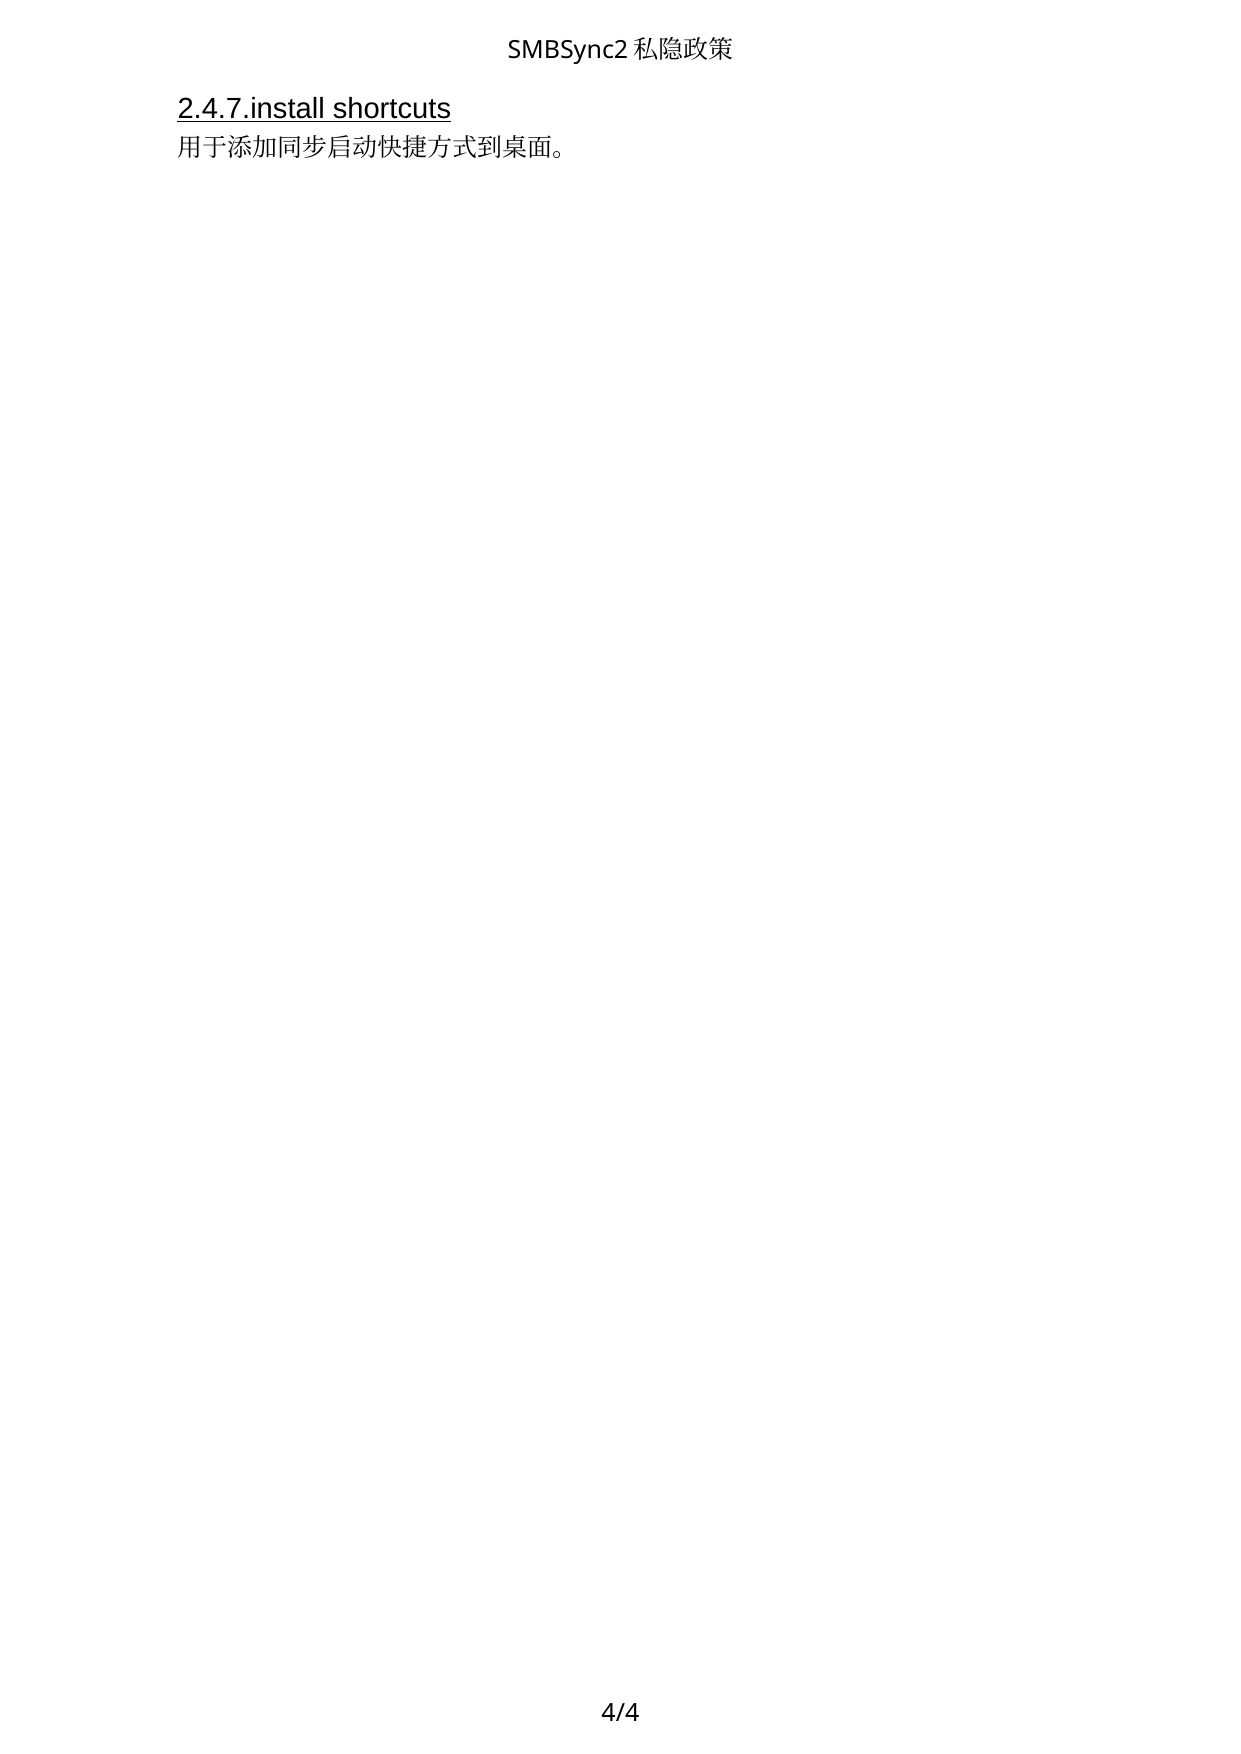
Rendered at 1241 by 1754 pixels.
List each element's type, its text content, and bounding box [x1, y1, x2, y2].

text 用于添加同步启动快捷方式到桌面。 [177, 127, 1063, 164]
subtitle 2.4.7.install shortcuts [177, 89, 1063, 127]
